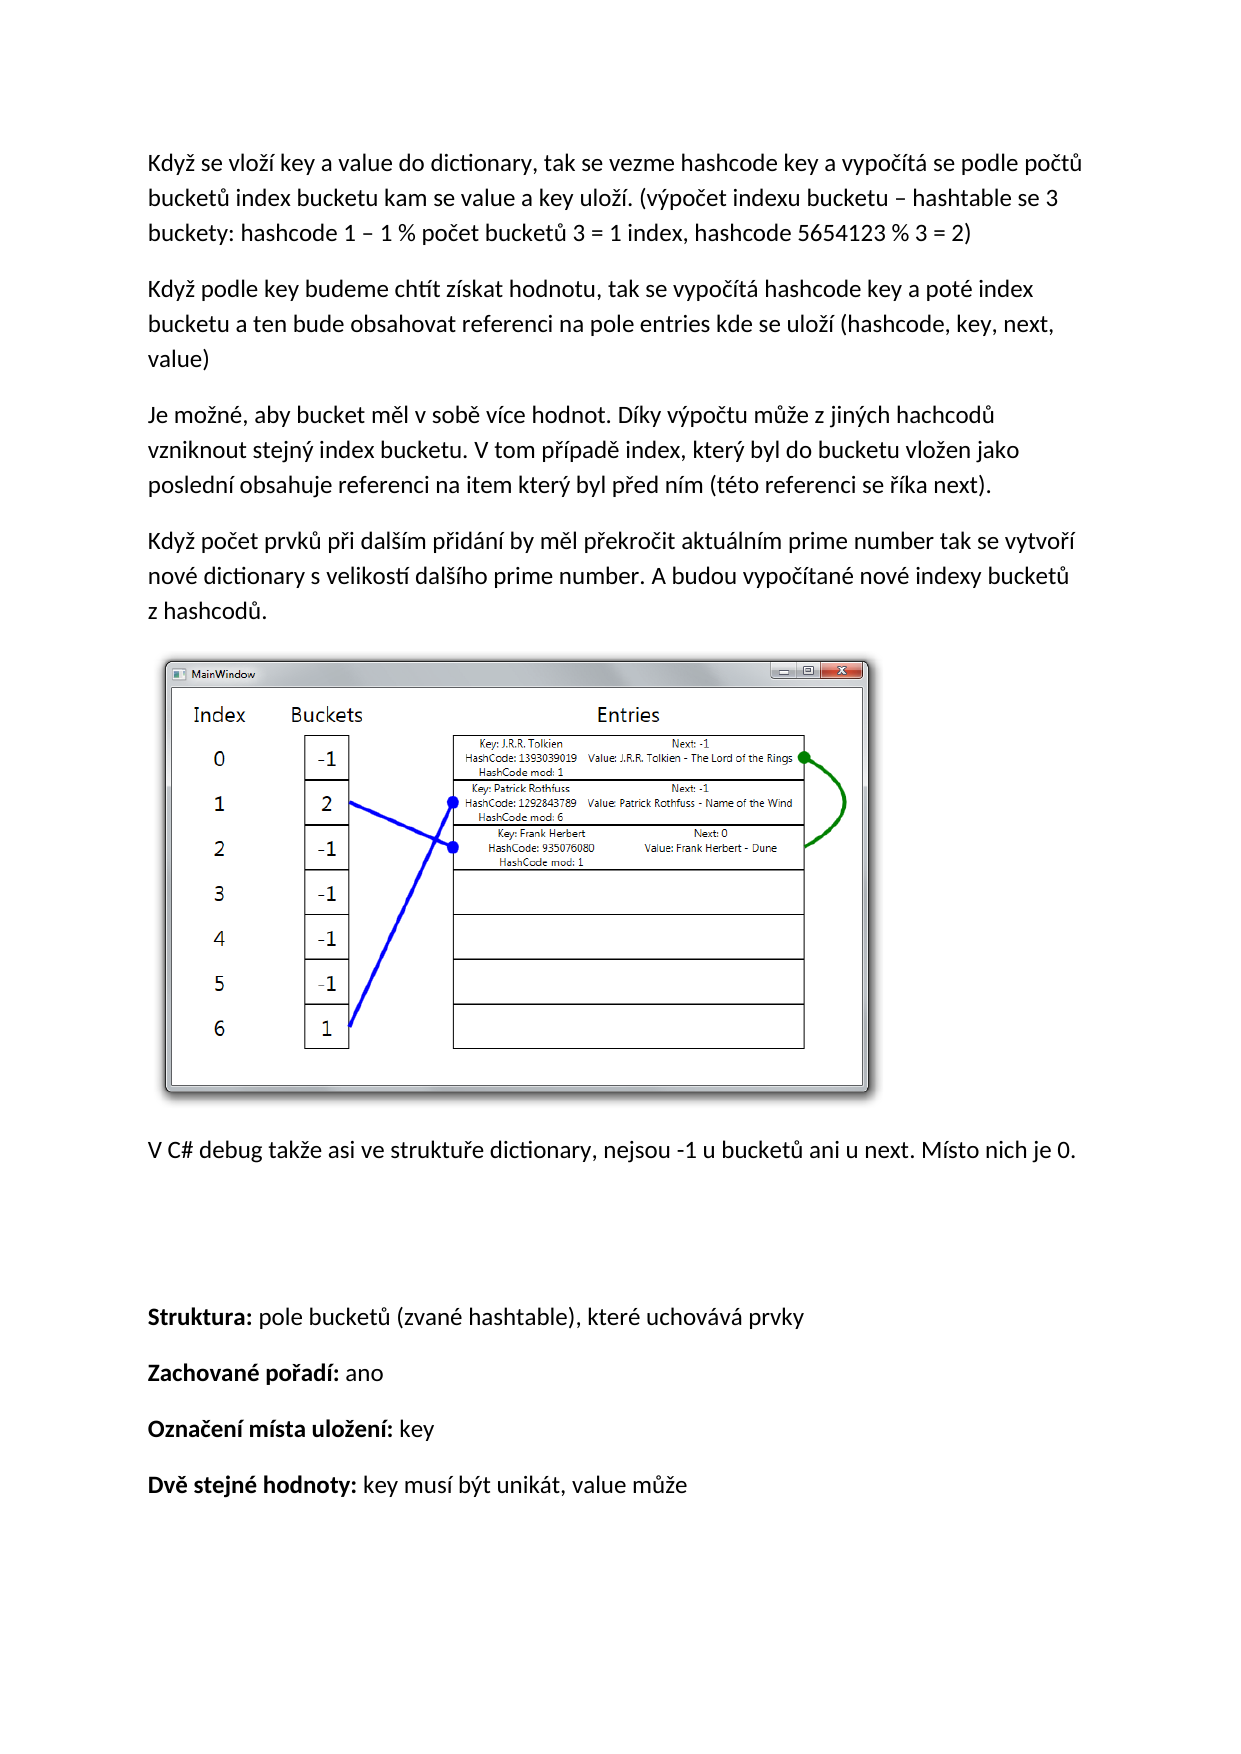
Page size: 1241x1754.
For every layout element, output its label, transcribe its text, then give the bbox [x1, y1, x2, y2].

picture [153, 651, 884, 1109]
text Dvě stejné hodnoty: key musí být unikát, value může [148, 1469, 1093, 1499]
text Je možné, aby bucket měl v sobě více hodnot. Díky výpočtu může z jiných hachcodů vzniknout stejný index bucketu. V tom případě index, který byl do bucketu vložen jako poslední obsahuje referenci na item který byl před ním (této referenci se říka next). [148, 399, 1093, 500]
text Když počet prvků při dalším přidání by měl překročit aktuálním prime number tak se vytvoří nové dictionary s velikostí dalšího prime number. A budou vypočítané nové indexy bucketů z hashcodů. [148, 525, 1093, 626]
text Když se vloží key a value do dictionary, tak se vezme hashcode key a vypočítá se podle počtů bucketů index bucketu kam se value a key uloží. (výpočet indexu bucketu – hashtable se 3 buckety: hashcode 1 – 1 % počet bucketů 3 = 1 index, hashcode 5654123 % 3 = 2) [148, 148, 1093, 248]
text Zachované pořadí: ano [148, 1357, 1093, 1388]
text Když podle key budeme chtít získat hodnotu, tak se vypočítá hashcode key a poté index bucketu a ten bude obsahovat referenci na pole entries kde se uloží (hashcode, key, next, value) [148, 273, 1093, 374]
text V C# debug takže asi ve struktuře dictionary, nejsou -1 u bucketů ani u next. Místo nich je 0. [148, 1134, 1093, 1164]
text Struktura: pole bucketů (zvané hashtable), které uchovává prvky [148, 1302, 1093, 1332]
text Označení místa uložení: key [148, 1413, 1093, 1444]
